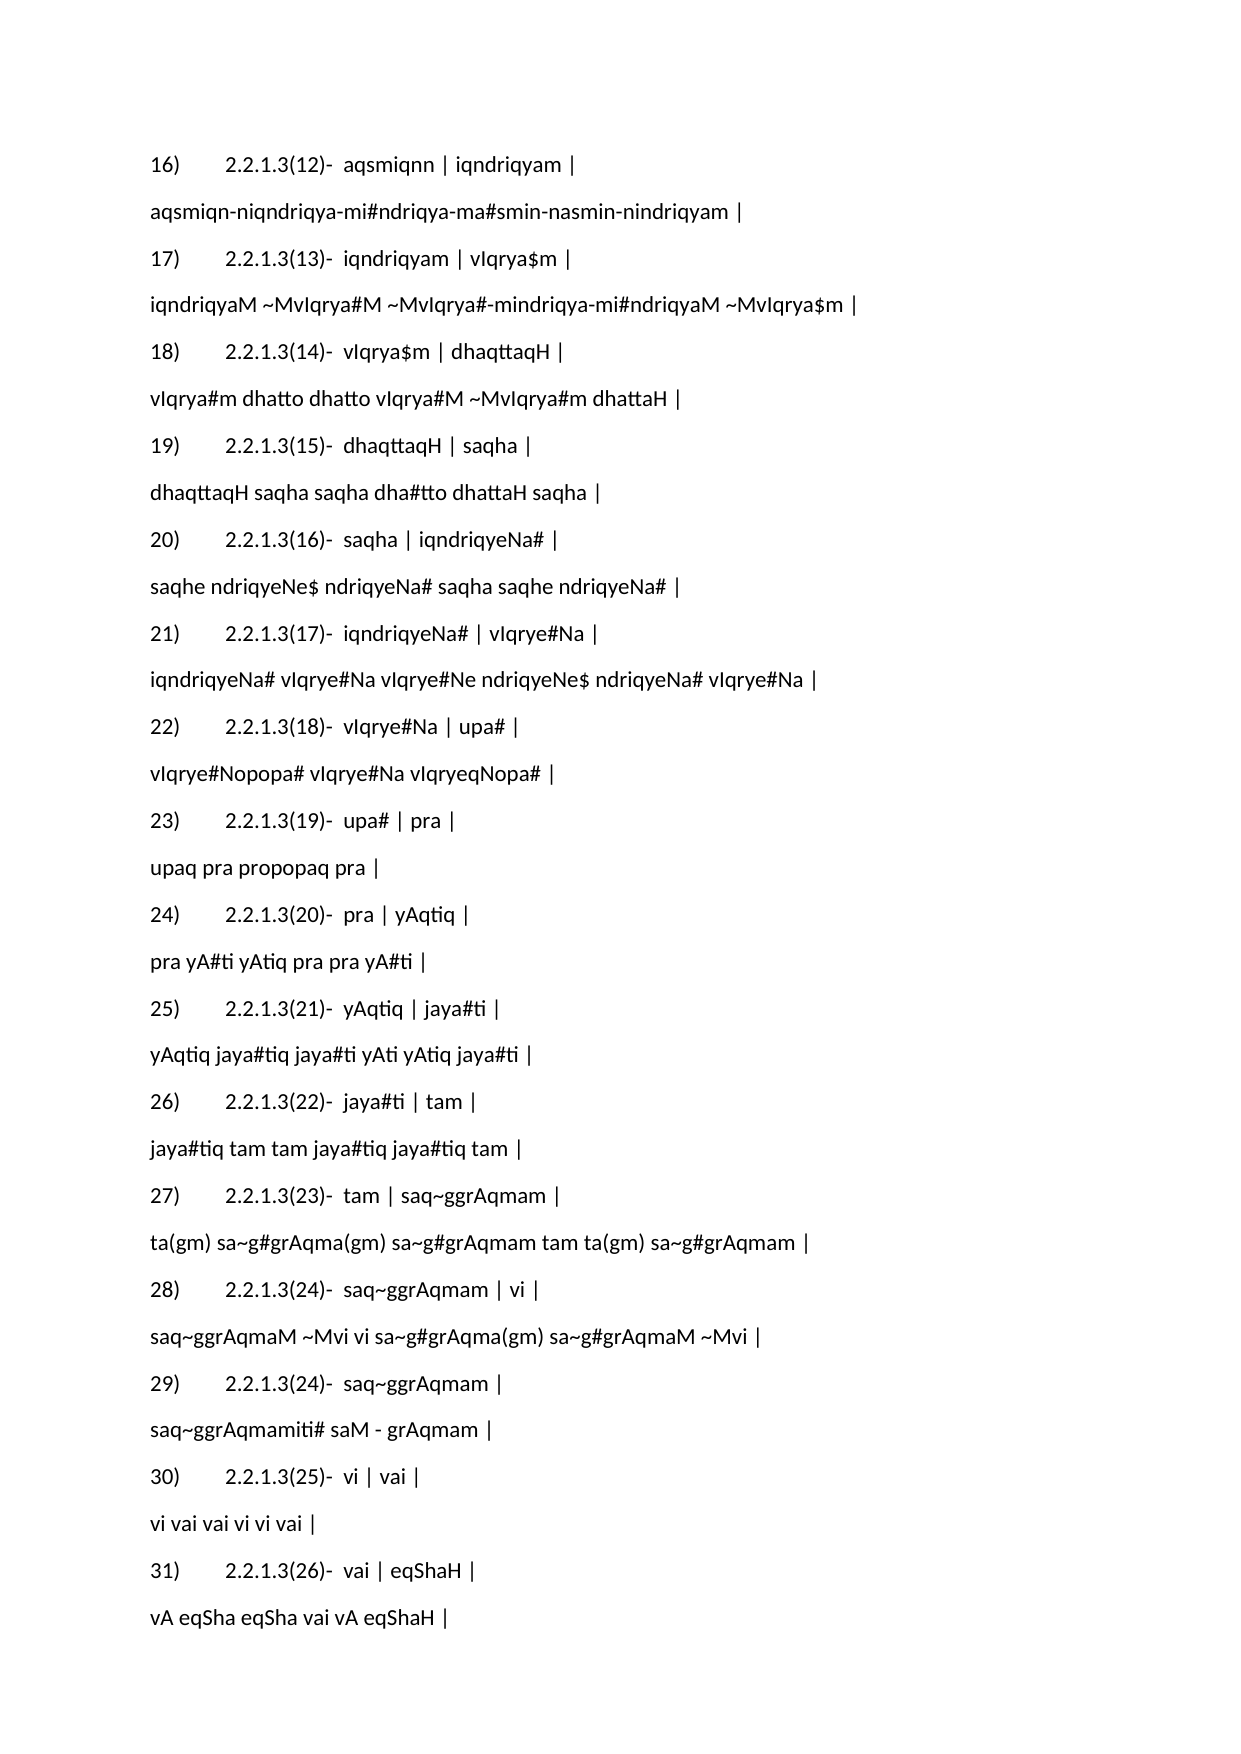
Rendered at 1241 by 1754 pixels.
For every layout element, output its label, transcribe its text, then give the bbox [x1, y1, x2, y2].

text saq~ggrAqmamiti# saM - grAqmam | [150, 1416, 1169, 1444]
text iqndriqyeNa# vIqrye#Na vIqrye#Ne ndriqyeNe$ ndriqyeNa# vIqrye#Na | [150, 666, 1169, 694]
text saqhe ndriqyeNe$ ndriqyeNa# saqha saqhe ndriqyeNa# | [150, 572, 1169, 600]
text 26) 2.2.1.3(22)- jaya#ti | tam | [150, 1087, 1169, 1116]
text dhaqttaqH saqha saqha dha#tto dhattaH saqha | [150, 478, 1169, 506]
text vIqrya#m dhatto dhatto vIqrya#M ~MvIqrya#m dhattaH | [150, 384, 1169, 412]
text 18) 2.2.1.3(14)- vIqrya$m | dhaqttaqH | [150, 337, 1169, 366]
text 27) 2.2.1.3(23)- tam | saq~ggrAqmam | [150, 1181, 1169, 1209]
text 29) 2.2.1.3(24)- saq~ggrAqmam | [150, 1369, 1169, 1397]
text upaq pra propopaq pra | [150, 853, 1169, 881]
text 28) 2.2.1.3(24)- saq~ggrAqmam | vi | [150, 1275, 1169, 1303]
text vi vai vai vi vi vai | [150, 1509, 1169, 1537]
text vIqrye#Nopopa# vIqrye#Na vIqryeqNopa# | [150, 759, 1169, 787]
text 22) 2.2.1.3(18)- vIqrye#Na | upa# | [150, 712, 1169, 741]
text aqsmiqn-niqndriqya-mi#ndriqya-ma#smin-nasmin-nindriqyam | [150, 197, 1169, 225]
text 25) 2.2.1.3(21)- yAqtiq | jaya#ti | [150, 994, 1169, 1022]
text 24) 2.2.1.3(20)- pra | yAqtiq | [150, 900, 1169, 928]
text 31) 2.2.1.3(26)- vai | eqShaH | [150, 1556, 1169, 1584]
text 30) 2.2.1.3(25)- vi | vai | [150, 1462, 1169, 1491]
text ta(gm) sa~g#grAqma(gm) sa~g#grAqmam tam ta(gm) sa~g#grAqmam | [150, 1228, 1169, 1256]
text 17) 2.2.1.3(13)- iqndriqyam | vIqrya$m | [150, 244, 1169, 272]
text vA eqSha eqSha vai vA eqShaH | [150, 1603, 1169, 1631]
text saq~ggrAqmaM ~Mvi vi sa~g#grAqma(gm) sa~g#grAqmaM ~Mvi | [150, 1322, 1169, 1350]
text jaya#tiq tam tam jaya#tiq jaya#tiq tam | [150, 1134, 1169, 1162]
text 16) 2.2.1.3(12)- aqsmiqnn | iqndriqyam | [150, 150, 1169, 178]
text 20) 2.2.1.3(16)- saqha | iqndriqyeNa# | [150, 525, 1169, 553]
text 23) 2.2.1.3(19)- upa# | pra | [150, 806, 1169, 834]
text iqndriqyaM ~MvIqrya#M ~MvIqrya#-mindriqya-mi#ndriqyaM ~MvIqrya$m | [150, 291, 1169, 319]
text 21) 2.2.1.3(17)- iqndriqyeNa# | vIqrye#Na | [150, 619, 1169, 647]
text yAqtiq jaya#tiq jaya#ti yAti yAtiq jaya#ti | [150, 1041, 1169, 1069]
text 19) 2.2.1.3(15)- dhaqttaqH | saqha | [150, 431, 1169, 459]
text pra yA#ti yAtiq pra pra yA#ti | [150, 947, 1169, 975]
